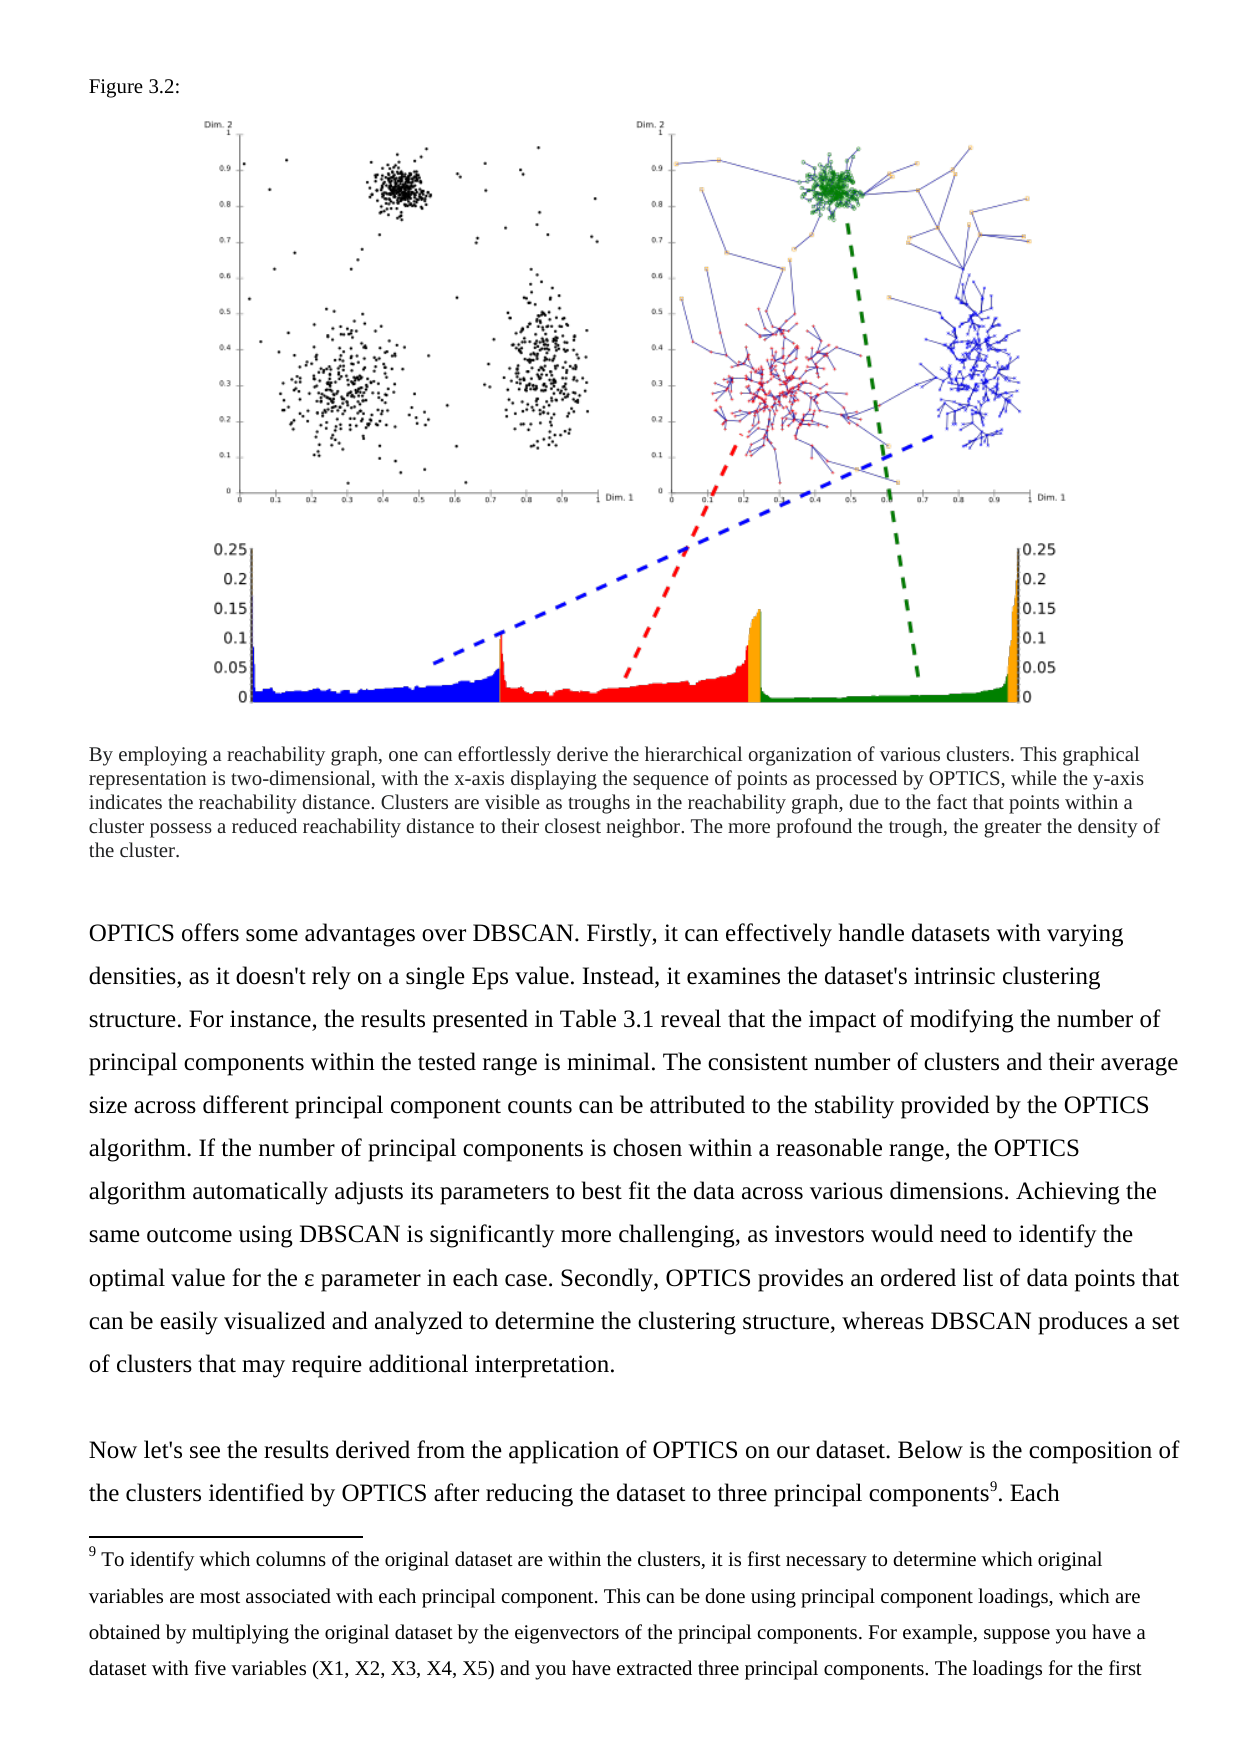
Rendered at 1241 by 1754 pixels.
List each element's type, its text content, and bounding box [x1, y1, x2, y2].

text Figure 3.2: [89, 74, 1181, 98]
text OPTICS offers some advantages over DBSCAN. Firstly, it can effectively handle datasets with varying densities, as it doesn't rely on a single Eps value. Instead, it examines the dataset's intrinsic clustering structure. For instance, the results presented in Table 3.1 reveal that the impact of modifying the number of principal components within the tested range is minimal. The consistent number of clusters and their average size across different principal component counts can be attributed to the stability provided by the OPTICS algorithm. If the number of principal components is chosen within a reasonable range, the OPTICS algorithm automatically adjusts its parameters to best fit the data across various dimensions. Achieving the same outcome using DBSCAN is significantly more challenging, as investors would need to identify the optimal value for the ε parameter in each case. Secondly, OPTICS provides an ordered list of data points that can be easily visualized and analyzed to determine the clustering structure, whereas DBSCAN produces a set of clusters that may require additional interpretation. [89, 918, 1181, 1378]
picture [192, 110, 1078, 715]
text By employing a reachability graph, one can effortlessly derive the hierarchical organization of various clusters. This graphical representation is two-dimensional, with the x-axis displaying the sequence of points as processed by OPTICS, while the y-axis indicates the reachability distance. Clusters are visible as troughs in the reachability graph, due to the fact that points within a cluster possess a reduced reachability distance to their closest neighbor. The more profound the trough, the greater the density of the cluster. [89, 742, 1181, 862]
